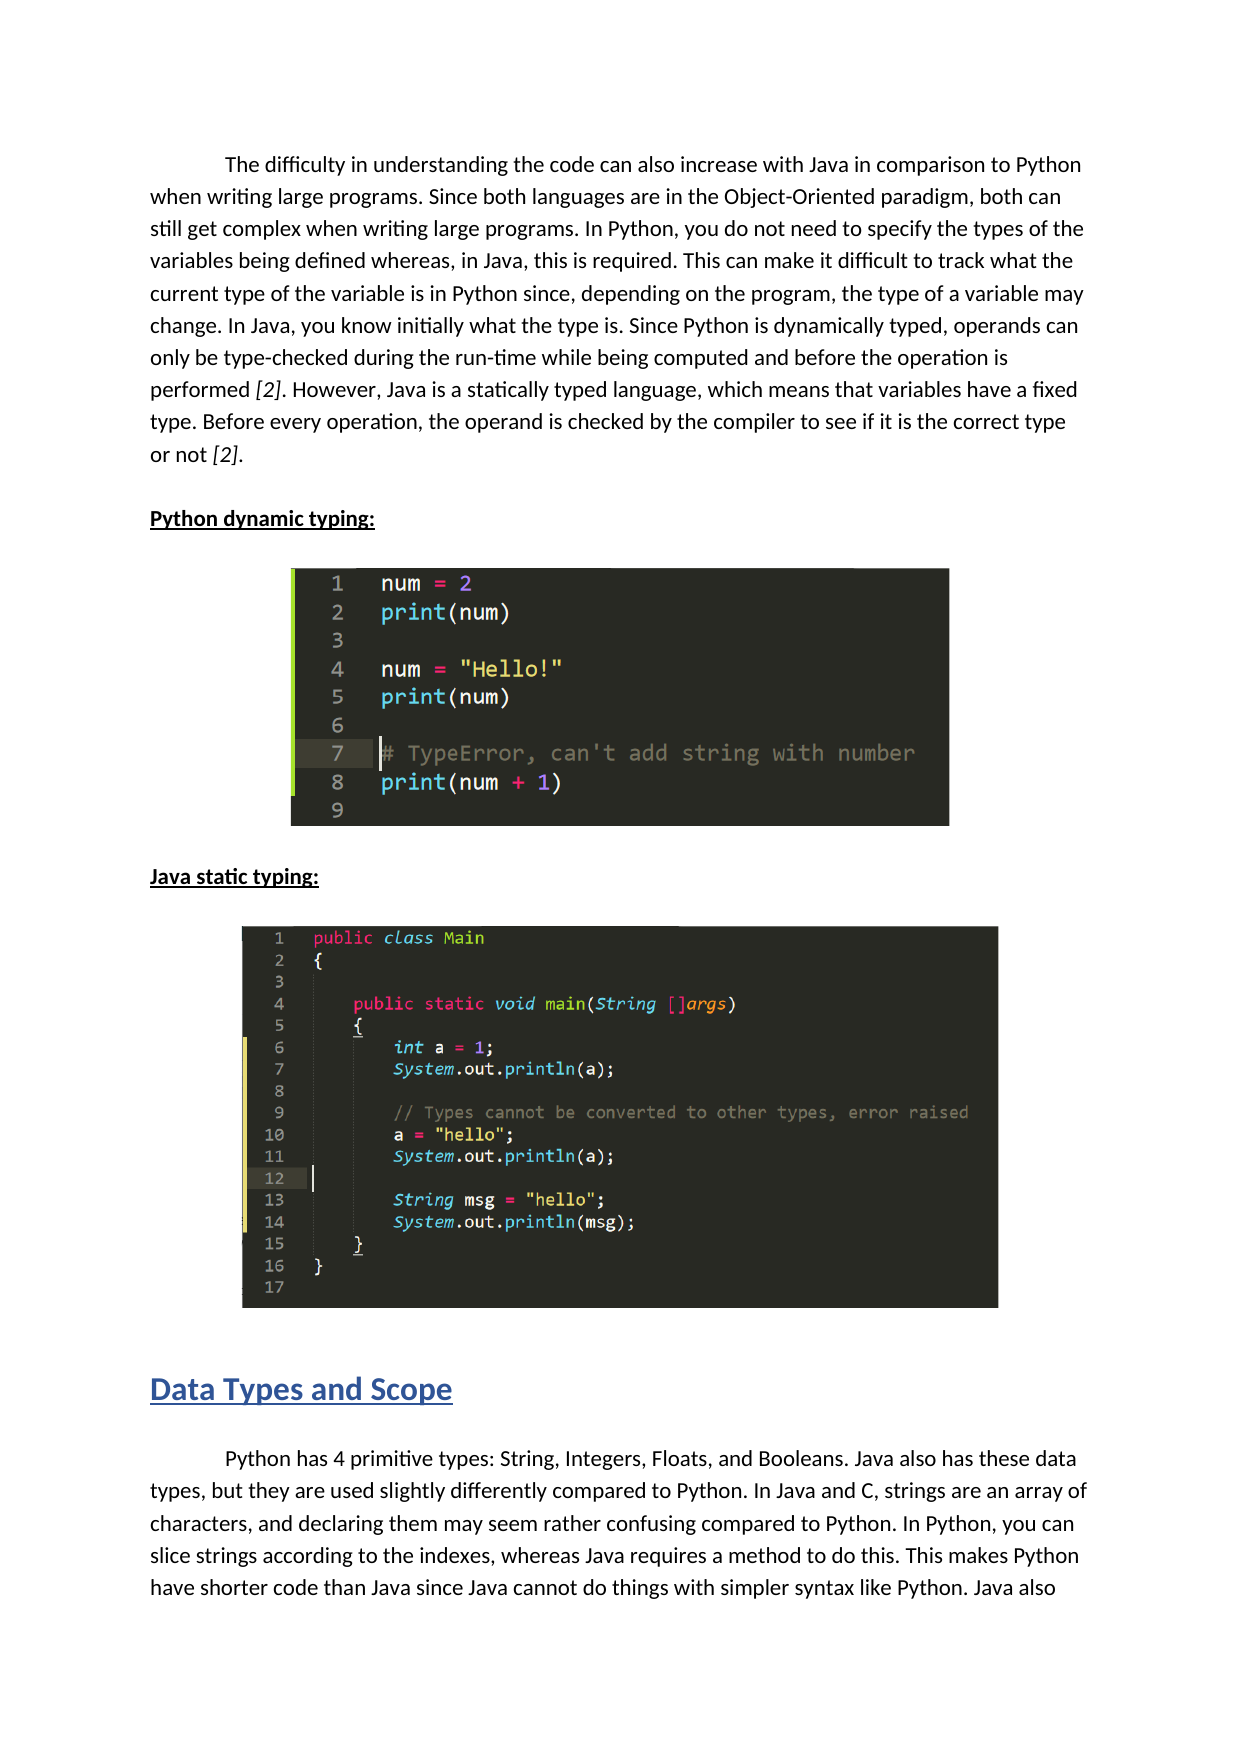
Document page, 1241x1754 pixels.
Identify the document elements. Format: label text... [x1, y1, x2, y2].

picture [241, 926, 999, 1308]
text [150, 1444, 1090, 1601]
text Python dynamic typing: [150, 504, 1090, 532]
text The difficulty in understanding the code can also increase with Java in comparison to Python when writing large programs. Since both languages are in the Object-Oriented paradigm, both can still get complex when writing large programs. In Python, you do not need to specify the types of the variables being defined whereas, in Java, this is required. This can make it difficult to track what the current type of the variable is in Python since, depending on the program, the type of a variable may change. In Java, you know initially what the type is. Since Python is dynamically typed, operands can only be type-checked during the run-time while being computed and before the operation is performed [2]. However, Java is a statically typed language, which means that variables have a fixed type. Before every operation, the operand is checked by the compiler to see if it is the correct type or not [2]. [150, 150, 1090, 468]
text Java static typing: [150, 862, 1090, 890]
subtitle Data Types and Scope [150, 1368, 1090, 1409]
picture [290, 568, 950, 826]
